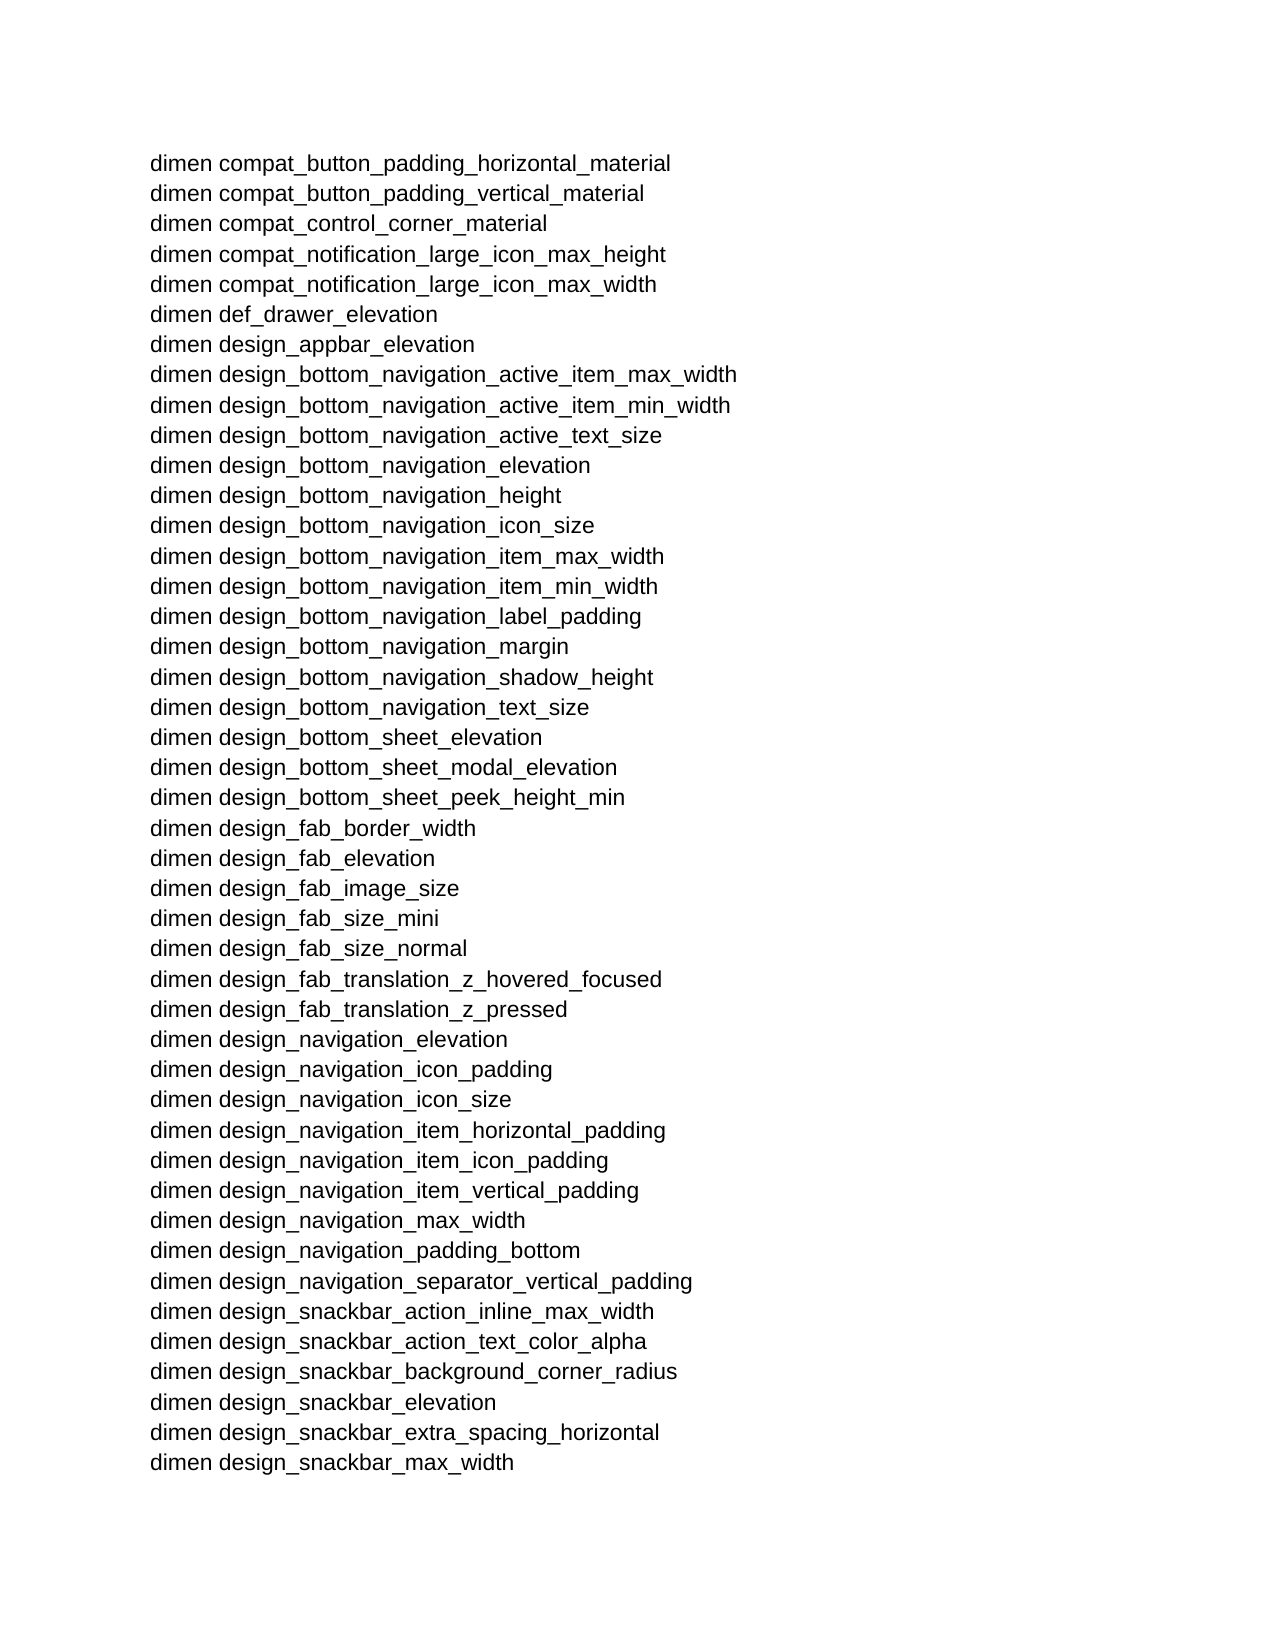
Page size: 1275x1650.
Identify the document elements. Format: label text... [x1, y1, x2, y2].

text dimen design_navigation_max_width [150, 1207, 1125, 1234]
text dimen design_snackbar_elevation [150, 1388, 1125, 1415]
text dimen design_bottom_navigation_elevation [150, 452, 1125, 478]
text dimen compat_control_corner_material [150, 210, 1125, 237]
text dimen design_navigation_item_vertical_padding [150, 1177, 1125, 1203]
text dimen design_fab_size_normal [150, 935, 1125, 962]
text dimen design_bottom_navigation_item_max_width [150, 543, 1125, 569]
text dimen design_bottom_sheet_peek_height_min [150, 784, 1125, 811]
text dimen design_bottom_navigation_text_size [150, 694, 1125, 720]
text dimen design_fab_elevation [150, 845, 1125, 871]
text dimen design_bottom_navigation_item_min_width [150, 573, 1125, 599]
text dimen design_fab_translation_z_hovered_focused [150, 966, 1125, 992]
text dimen design_fab_size_mini [150, 905, 1125, 932]
text dimen design_bottom_navigation_active_item_max_width [150, 361, 1125, 388]
text dimen design_bottom_navigation_label_padding [150, 603, 1125, 629]
text dimen design_bottom_sheet_modal_elevation [150, 754, 1125, 781]
text dimen design_snackbar_max_width [150, 1449, 1125, 1475]
text dimen design_navigation_item_horizontal_padding [150, 1117, 1125, 1143]
text dimen design_snackbar_action_inline_max_width [150, 1298, 1125, 1324]
text dimen design_bottom_sheet_elevation [150, 724, 1125, 750]
text dimen design_bottom_navigation_margin [150, 633, 1125, 660]
text dimen design_navigation_icon_padding [150, 1056, 1125, 1083]
text dimen design_fab_image_size [150, 875, 1125, 901]
text dimen compat_notification_large_icon_max_width [150, 271, 1125, 297]
text dimen design_bottom_navigation_height [150, 482, 1125, 509]
text dimen design_snackbar_background_corner_radius [150, 1358, 1125, 1385]
text dimen design_bottom_navigation_active_text_size [150, 422, 1125, 448]
text dimen design_navigation_padding_bottom [150, 1237, 1125, 1264]
text dimen design_appbar_elevation [150, 331, 1125, 358]
text dimen design_bottom_navigation_icon_size [150, 512, 1125, 539]
text dimen design_fab_border_width [150, 814, 1125, 841]
text dimen design_bottom_navigation_active_item_min_width [150, 392, 1125, 418]
text dimen design_navigation_item_icon_padding [150, 1147, 1125, 1173]
text dimen design_navigation_elevation [150, 1026, 1125, 1052]
text dimen design_fab_translation_z_pressed [150, 996, 1125, 1022]
text dimen design_navigation_icon_size [150, 1086, 1125, 1113]
text dimen def_drawer_elevation [150, 301, 1125, 327]
text dimen compat_button_padding_horizontal_material [150, 150, 1125, 176]
text dimen design_snackbar_extra_spacing_horizontal [150, 1419, 1125, 1445]
text dimen design_bottom_navigation_shadow_height [150, 663, 1125, 690]
text dimen design_snackbar_action_text_color_alpha [150, 1328, 1125, 1354]
text dimen compat_button_padding_vertical_material [150, 180, 1125, 207]
text dimen compat_notification_large_icon_max_height [150, 241, 1125, 267]
text dimen design_navigation_separator_vertical_padding [150, 1268, 1125, 1294]
